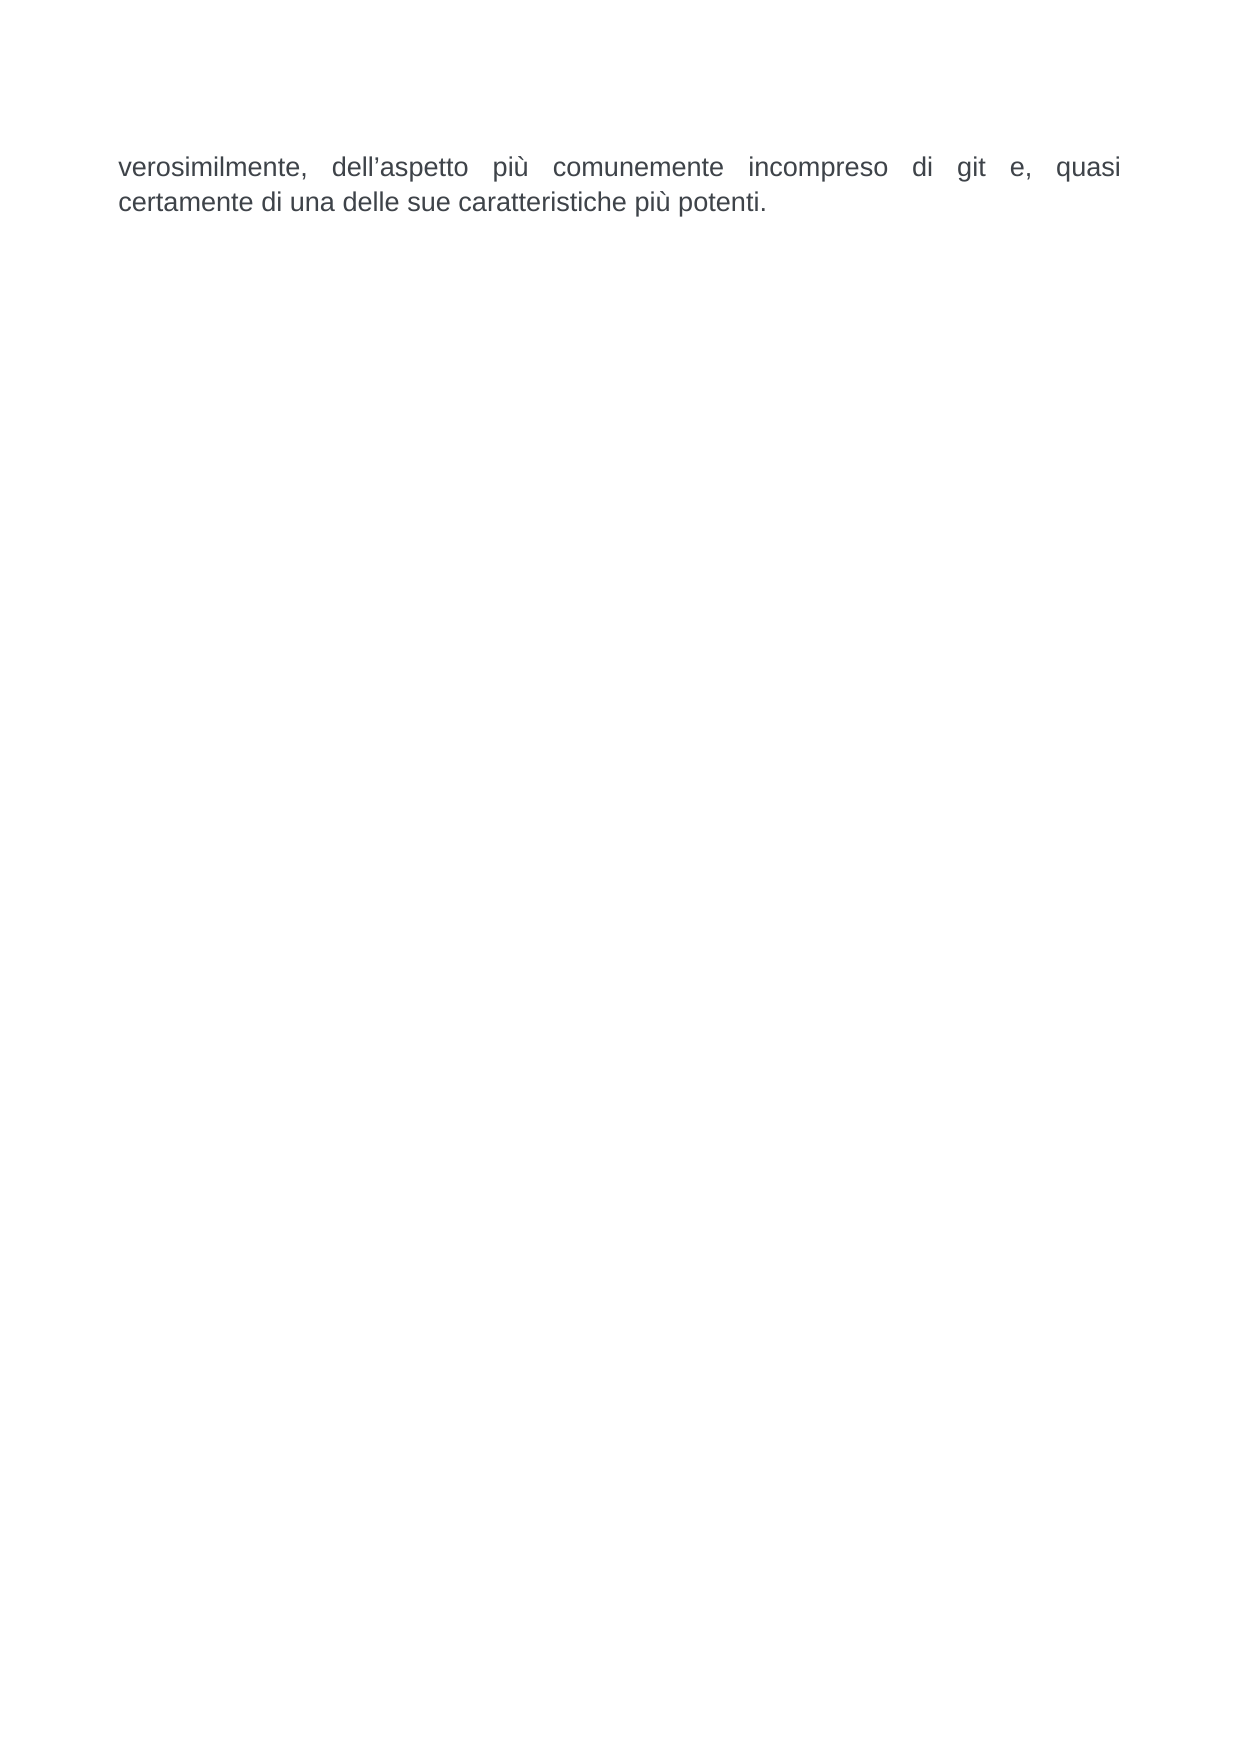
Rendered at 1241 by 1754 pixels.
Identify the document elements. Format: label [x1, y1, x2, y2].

text [118, 148, 1122, 218]
